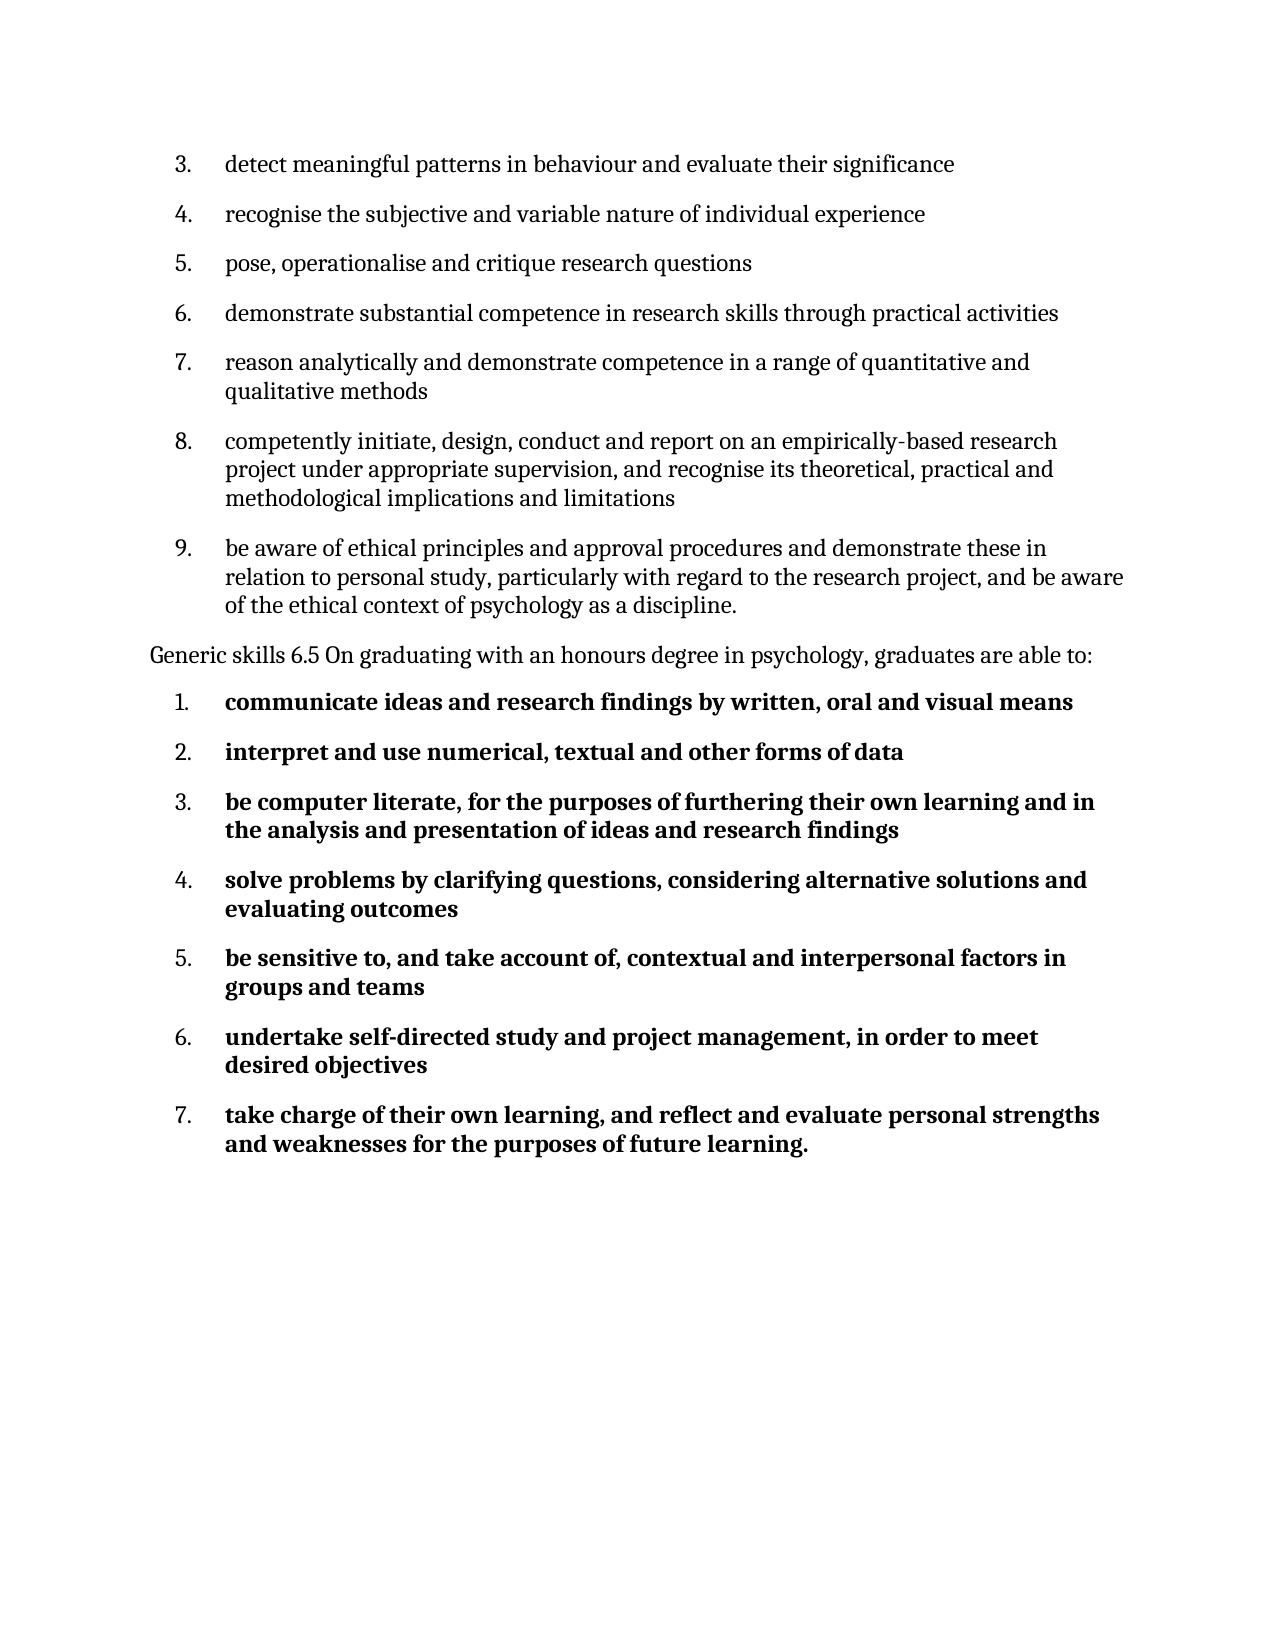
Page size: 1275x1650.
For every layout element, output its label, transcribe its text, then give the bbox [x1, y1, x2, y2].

list undertake self-directed study and project management, in order to meet desired objectives [175, 1022, 1125, 1080]
list be aware of ethical principles and approval procedures and demonstrate these in relation to personal study, particularly with regard to the research project, and be aware of the ethical context of psychology as a discipline. [175, 534, 1125, 620]
list communicate ideas and research findings by written, oral and visual means [175, 688, 1125, 717]
list be sensitive to, and take account of, contextual and interpersonal factors in groups and teams [175, 944, 1125, 1002]
list solve problems by clarifying questions, considering alternative solutions and evaluating outcomes [175, 866, 1125, 923]
list interpret and use numerical, textual and other forms of data [175, 738, 1125, 767]
list pose, operationalise and critique research questions [175, 249, 1125, 278]
list recognise the subjective and variable nature of individual experience [175, 199, 1125, 228]
list demonstrate substantial competence in research skills through practical activities [175, 299, 1125, 327]
text Generic skills 6.5 On graduating with an honours degree in psychology, graduates are able to: [150, 641, 1125, 669]
list competently initiate, design, conduct and report on an empirically-based research project under appropriate supervision, and recognise its theoretical, practical and methodological implications and limitations [175, 427, 1125, 513]
list reason analytically and demonstrate competence in a range of quantitative and qualitative methods [175, 348, 1125, 406]
list be computer literate, for the purposes of furthering their own learning and in the analysis and presentation of ideas and research findings [175, 787, 1125, 845]
list take charge of their own learning, and reflect and evaluate personal strengths and weaknesses for the purposes of future learning. [175, 1101, 1125, 1158]
list detect meaningful patterns in behaviour and evaluate their significance [175, 150, 1125, 179]
